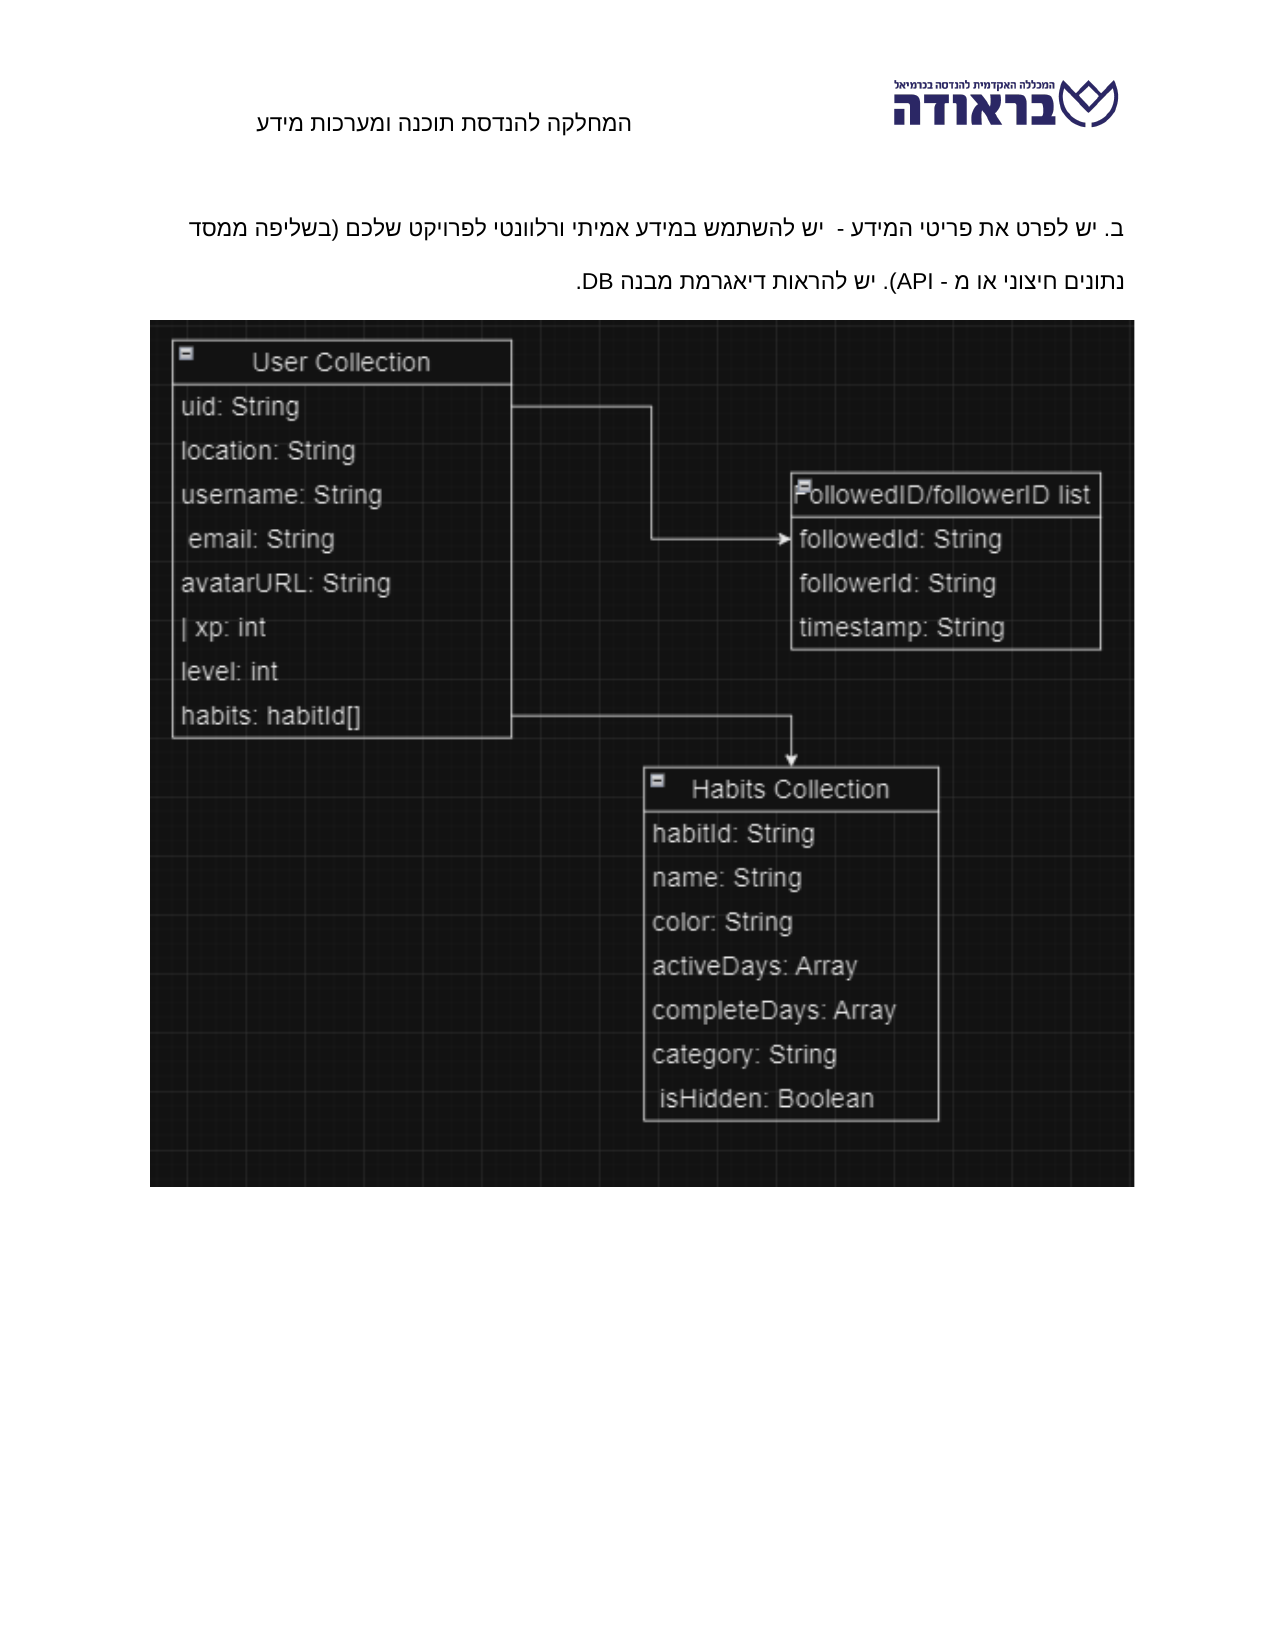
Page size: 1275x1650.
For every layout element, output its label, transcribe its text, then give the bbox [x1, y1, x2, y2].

picture [150, 320, 1135, 1187]
picture [887, 75, 1125, 132]
text ב. יש לפרט את פריטי המידע - יש להשתמש במידע אמיתי ורלוונטי לפרויקט שלכם (בשליפה ממסד נתונים חיצוני או מ - API). יש להראות דיאגרמת מבנה DB. [187, 215, 1125, 294]
